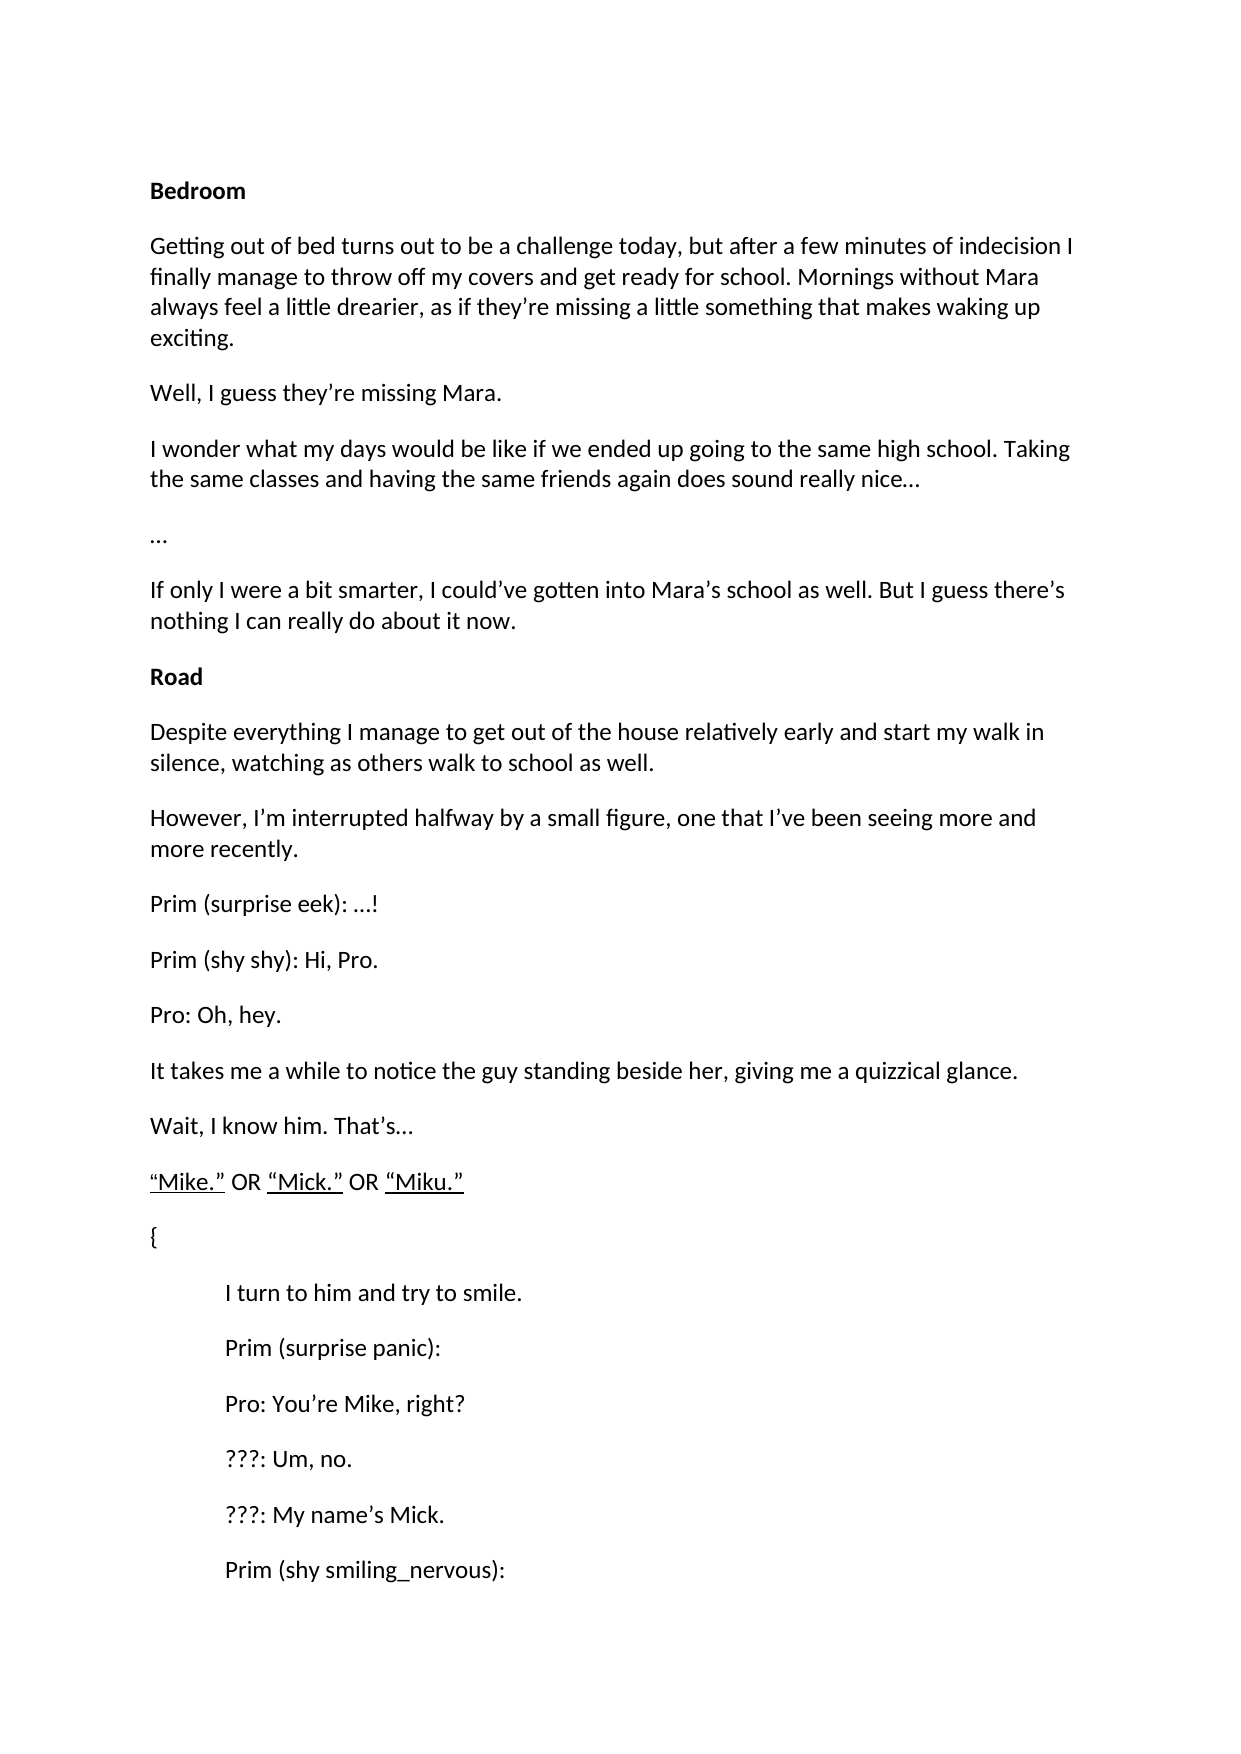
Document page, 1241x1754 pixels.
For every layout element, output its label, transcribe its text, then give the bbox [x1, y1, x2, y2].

text It takes me a while to notice the guy standing beside her, giving me a quizzical glance. [150, 1055, 1090, 1085]
text I wonder what my days would be like if we ended up going to the same high school. Taking the same classes and having the same friends again does sound really nice… [150, 433, 1090, 494]
text Road [150, 661, 1090, 691]
text Despite everything I manage to get out of the house relatively early and start my walk in silence, watching as others walk to school as well. [150, 716, 1090, 777]
text Prim (surprise panic): [225, 1332, 1090, 1363]
text “Mike.” OR “Mick.” OR “Miku.” [150, 1166, 1090, 1196]
text Getting out of bed turns out to be a challenge today, but after a few minutes of indecision I finally manage to throw off my covers and get ready for school. Mornings without Mara always feel a little drearier, as if they’re missing a little something that makes waking up exciting. [150, 231, 1090, 353]
text Well, I guess they’re missing Mara. [150, 378, 1090, 408]
text I turn to him and try to smile. [225, 1277, 1090, 1307]
text Prim (shy smiling_nervous): [225, 1554, 1090, 1585]
text If only I were a bit smarter, I could’ve gotten into Mara’s school as well. But I guess there’s nothing I can really do about it now. [150, 575, 1090, 636]
text However, I’m interrupted halfway by a small figure, one that I’ve been seeing more and more recently. [150, 802, 1090, 863]
text { [150, 1221, 1090, 1252]
text ???: Um, no. [225, 1443, 1090, 1474]
text Prim (surprise eek): …! [150, 888, 1090, 919]
text Pro: Oh, hey. [150, 999, 1090, 1030]
text Bedroom [150, 175, 1090, 206]
text … [150, 519, 1090, 550]
text Pro: You’re Mike, right? [225, 1388, 1090, 1418]
text Prim (shy shy): Hi, Pro. [150, 944, 1090, 974]
text ???: My name’s Mick. [225, 1499, 1090, 1529]
text Wait, I know him. That’s… [150, 1110, 1090, 1141]
